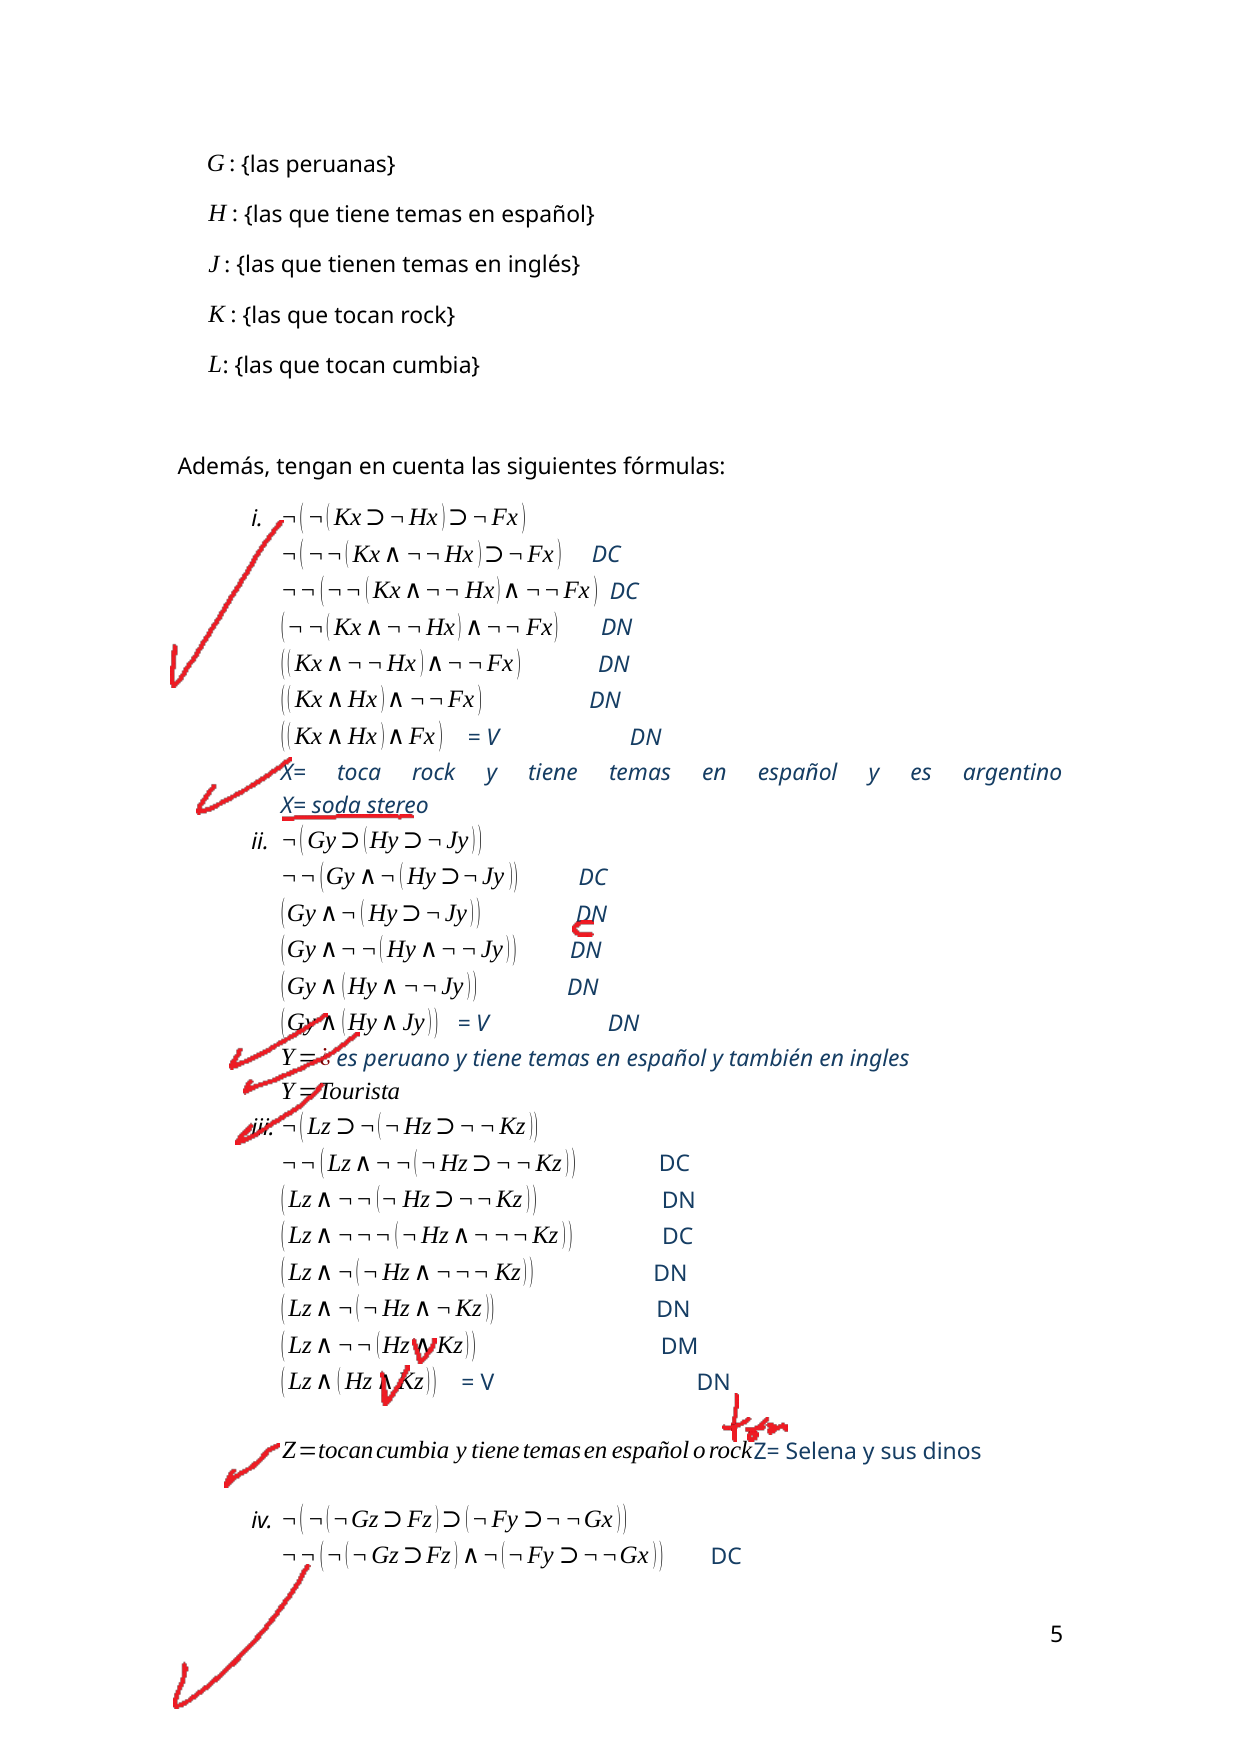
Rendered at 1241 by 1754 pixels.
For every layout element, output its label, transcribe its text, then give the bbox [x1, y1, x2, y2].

list es peruano y tiene temas en español y también en ingles [360, 1042, 1063, 1073]
list X= toca rock y tiene temas en español y es argentino X= soda stereo [281, 756, 1063, 821]
picture [224, 1443, 280, 1488]
picture [380, 1365, 410, 1406]
text {las que tiene temas en español} [207, 198, 1063, 229]
list DN [281, 1182, 1063, 1216]
picture [722, 1393, 788, 1442]
list DC [281, 1146, 1063, 1180]
list DN [281, 683, 1063, 717]
list DN [284, 610, 1063, 644]
list DN [281, 969, 1063, 1003]
picture [412, 1338, 437, 1364]
list DC [281, 1219, 1063, 1253]
list = V DN [281, 719, 1063, 753]
list DN [281, 1255, 1063, 1289]
picture [173, 1564, 311, 1709]
list = V DN [281, 1006, 1063, 1039]
list = V DN [281, 1365, 380, 1399]
list DC [284, 573, 1063, 607]
list DN [281, 896, 1063, 930]
picture [196, 757, 414, 821]
picture [229, 1013, 360, 1145]
list Z= Selena y sus dinos [281, 1435, 1063, 1466]
text {las que tocan rock} [207, 299, 1063, 330]
list = V DN [410, 1365, 1063, 1399]
list DN [284, 646, 1063, 680]
picture [572, 920, 594, 937]
text : {las que tocan cumbia} [207, 349, 1063, 381]
list DC [281, 1539, 1063, 1573]
list DC [284, 537, 1063, 571]
picture [170, 520, 284, 688]
list DM [281, 1328, 1063, 1362]
list DC [281, 860, 1063, 894]
text Además, tengan en cuenta las siguientes fórmulas: [177, 450, 1063, 481]
list DN [281, 933, 1063, 967]
text {las que tienen temas en inglés} [207, 248, 1063, 280]
list DN [281, 1292, 1063, 1326]
text {las peruanas} [207, 148, 1063, 179]
